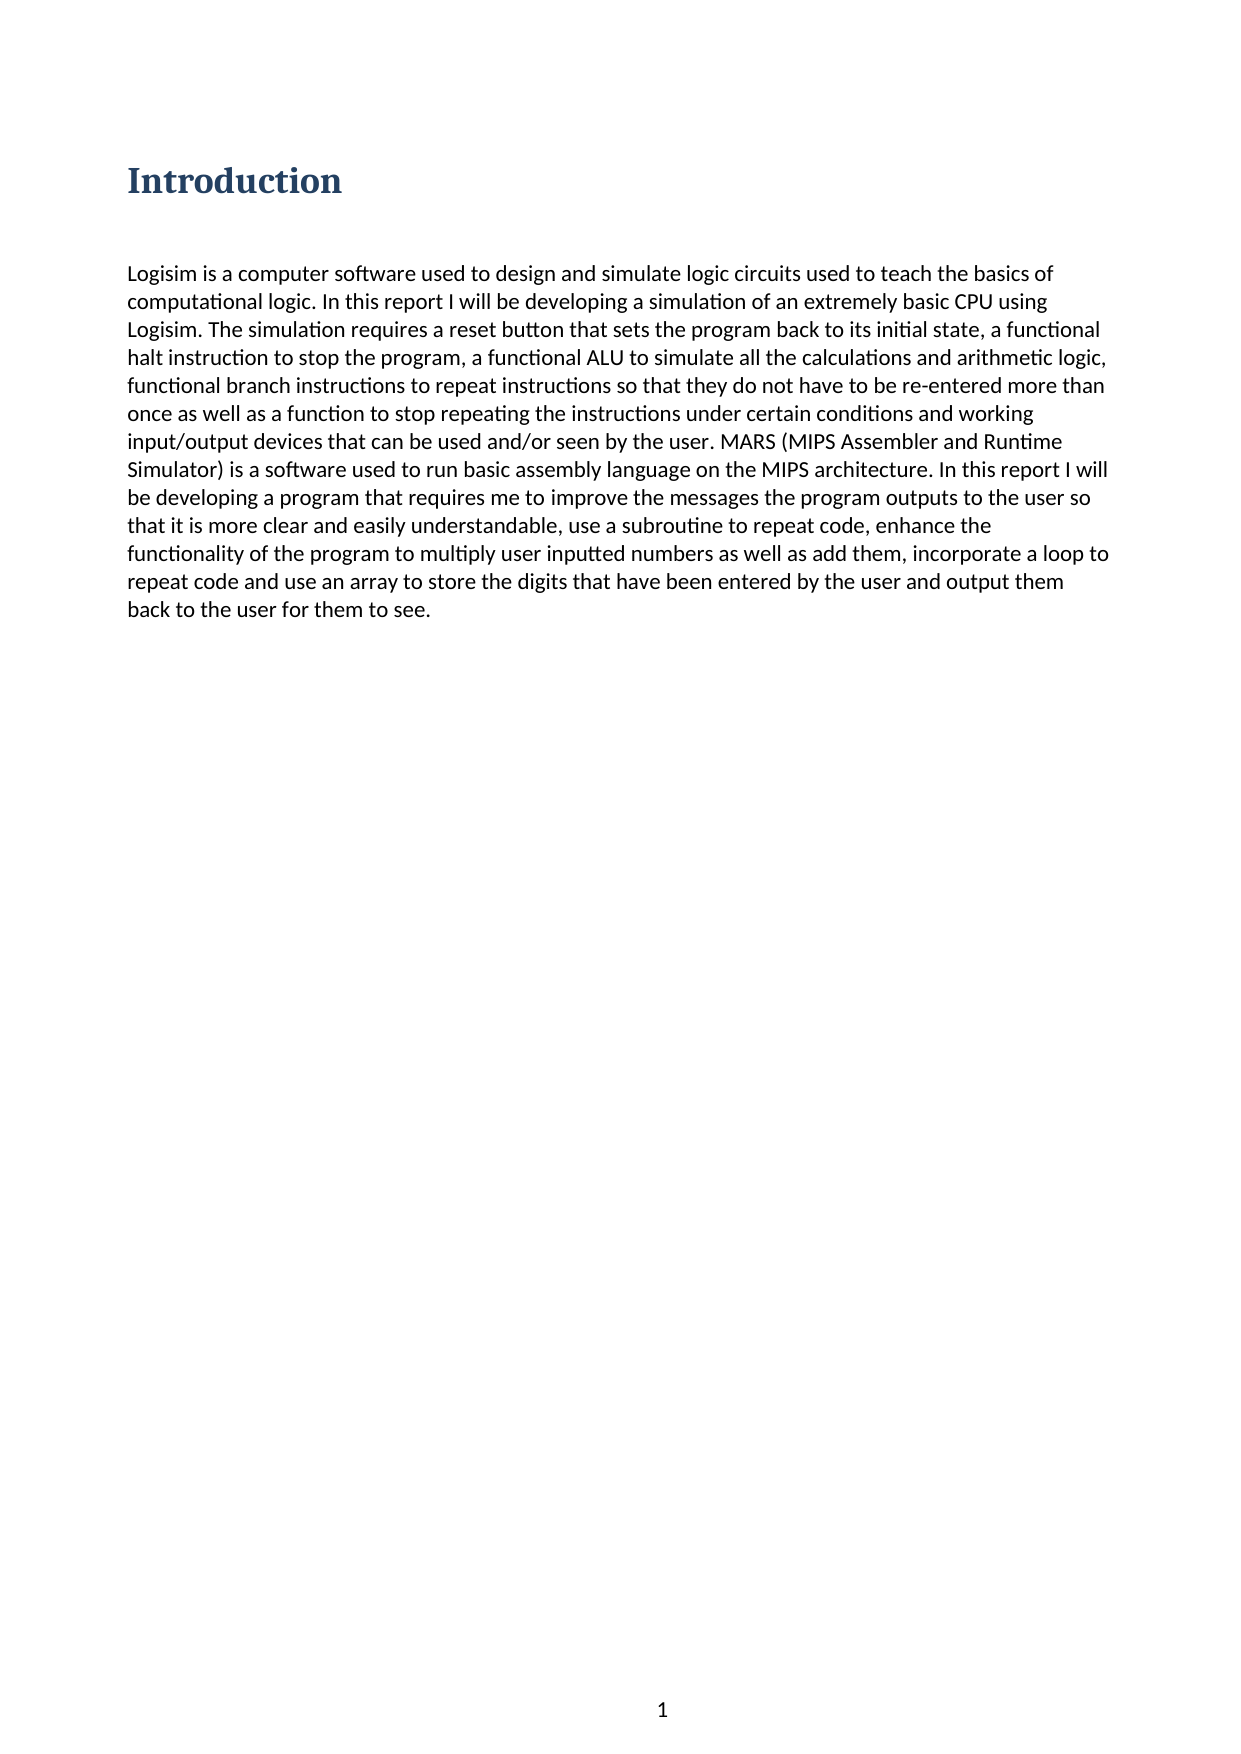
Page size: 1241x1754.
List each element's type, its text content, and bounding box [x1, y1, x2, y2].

text Logisim is a computer software used to design and simulate logic circuits used to teach the basics of computational logic. In this report I will be developing a simulation of an extremely basic CPU using Logisim. The simulation requires a reset button that sets the program back to its initial state, a functional halt instruction to stop the program, a functional ALU to simulate all the calculations and arithmetic logic, functional branch instructions to repeat instructions so that they do not have to be re-entered more than once as well as a function to stop repeating the instructions under certain conditions and working input/output devices that can be used and/or seen by the user. MARS (MIPS Assembler and Runtime Simulator) is a software used to run basic assembly language on the MIPS architecture. In this report I will be developing a program that requires me to improve the messages the program outputs to the user so that it is more clear and easily understandable, use a subroutine to repeat code, enhance the functionality of the program to multiply user inputted numbers as well as add them, incorporate a loop to repeat code and use an array to store the digits that have been entered by the user and output them back to the user for them to see. [127, 259, 1113, 623]
subtitle Introduction [127, 160, 1113, 203]
